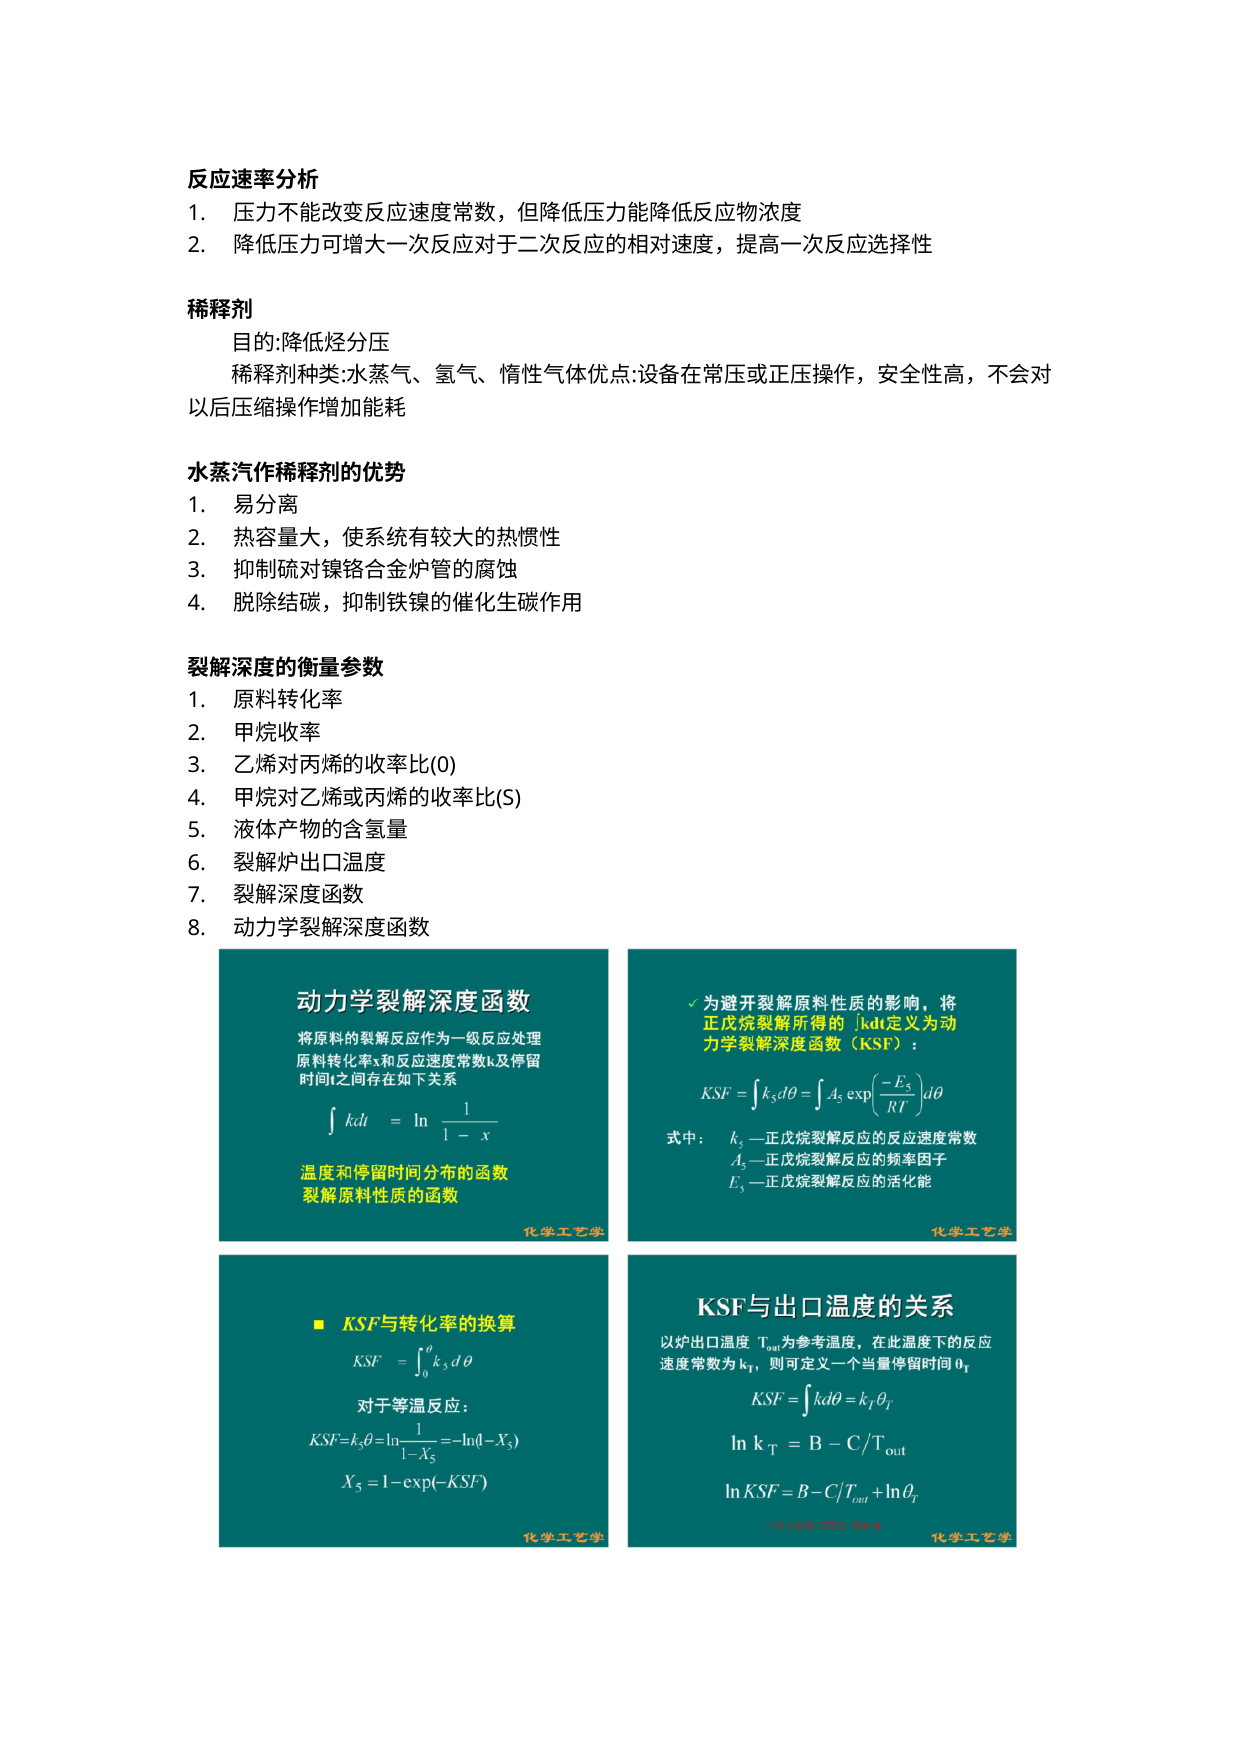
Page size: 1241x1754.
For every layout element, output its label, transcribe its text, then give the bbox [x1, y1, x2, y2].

list 热容量大，使系统有较大的热惯性 [187, 519, 1053, 552]
text 水蒸汽作稀释剂的优势 [187, 454, 1053, 487]
list 裂解深度函数 [187, 877, 1053, 909]
text 目的:降低烃分压 [187, 324, 1053, 357]
text 裂解深度的衡量参数 [187, 649, 1053, 682]
list 脱除结碳，抑制铁镍的催化生碳作用 [187, 584, 1053, 617]
picture [187, 942, 1053, 1556]
list 液体产物的含氢量 [187, 812, 1053, 844]
list 原料转化率 [187, 682, 1053, 714]
list 动力学裂解深度函数 [187, 909, 1053, 942]
text 稀释剂 [187, 292, 1053, 324]
list 裂解炉出口温度 [187, 844, 1053, 877]
text 反应速率分析 [187, 162, 1053, 194]
list 甲烷对乙烯或丙烯的收率比(S) [187, 779, 1053, 812]
list 降低压力可增大一次反应对于二次反应的相对速度，提高一次反应选择性 [187, 227, 1053, 259]
text 稀释剂种类:水蒸气、氢气、惰性气体优点:设备在常压或正压操作，安全性高，不会对以后压缩操作增加能耗 [187, 357, 1053, 422]
list 乙烯对丙烯的收率比(0) [187, 747, 1053, 779]
list 易分离 [187, 487, 1053, 519]
list 甲烷收率 [187, 714, 1053, 747]
list 抑制硫对镍铬合金炉管的腐蚀 [187, 552, 1053, 584]
list 压力不能改变反应速度常数，但降低压力能降低反应物浓度 [187, 194, 1053, 227]
